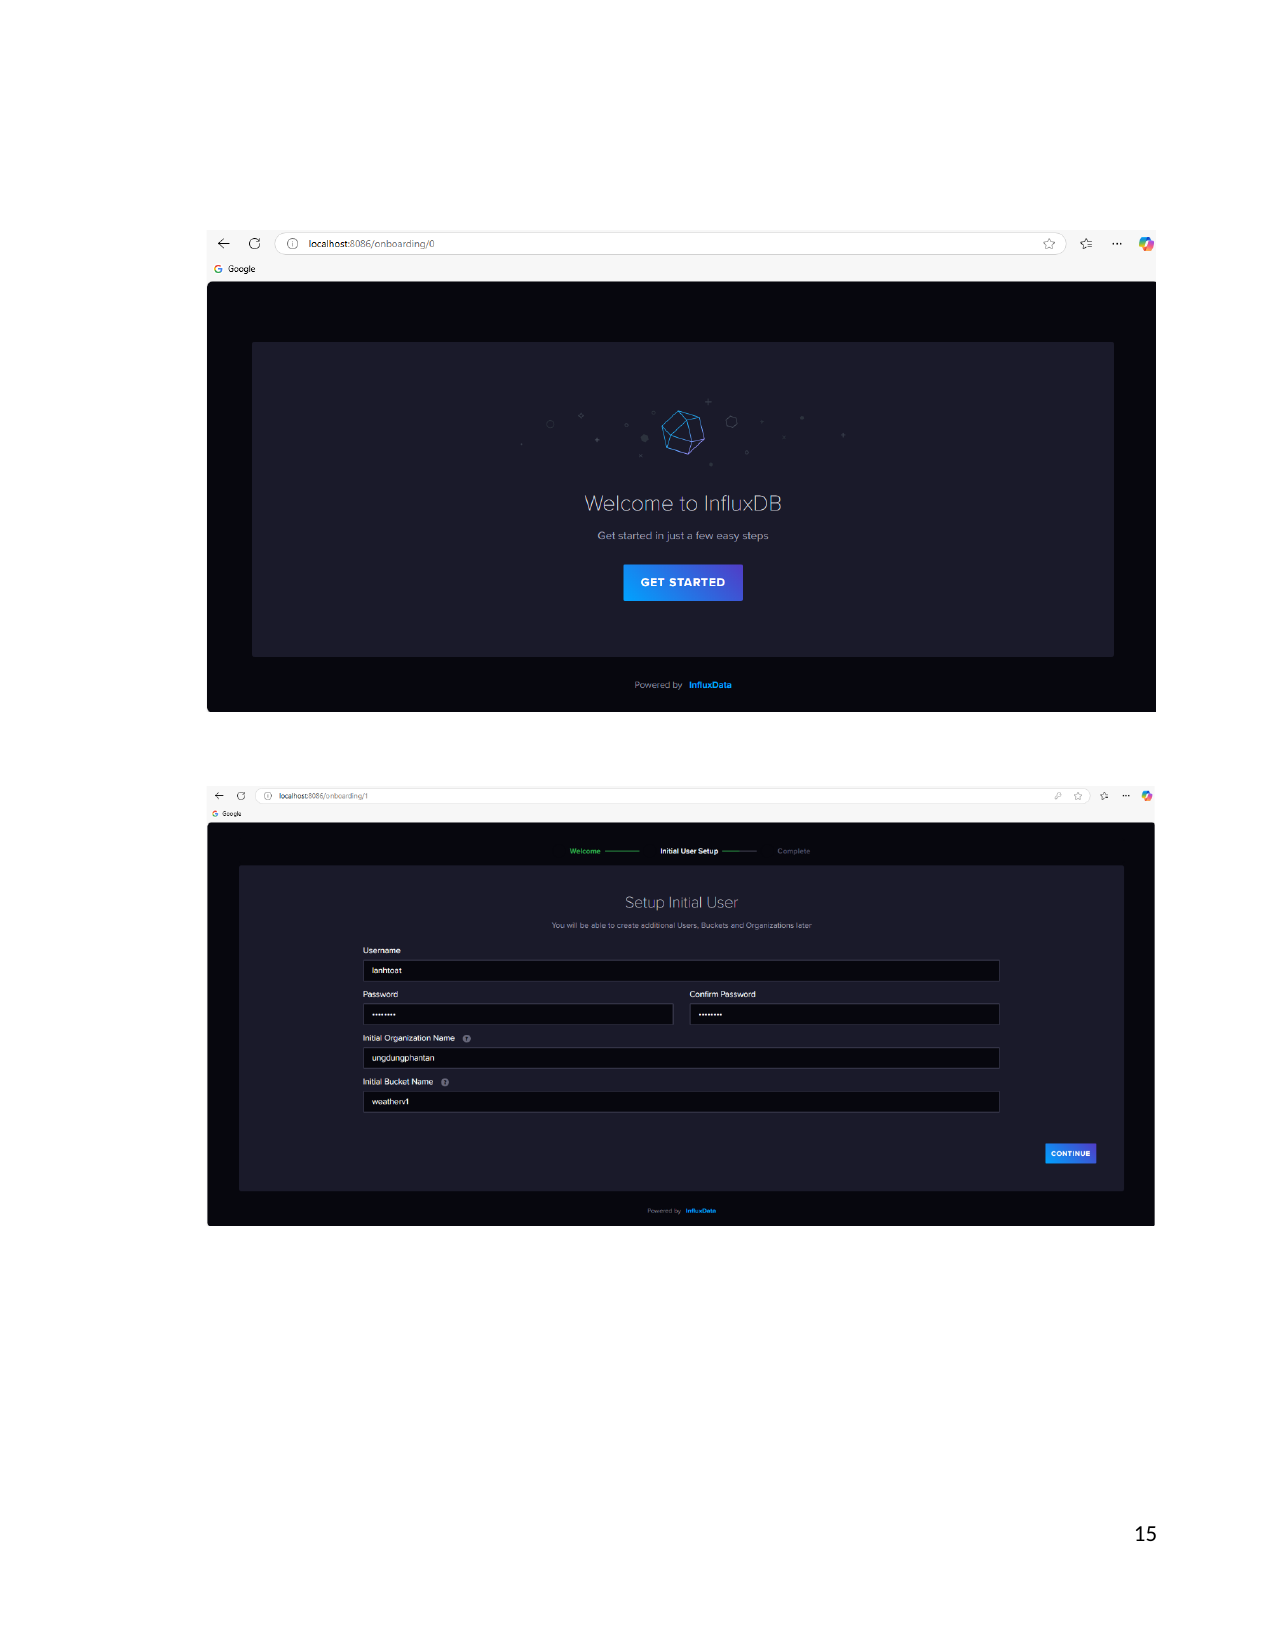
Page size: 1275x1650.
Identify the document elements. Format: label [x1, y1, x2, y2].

picture [206, 786, 1155, 1226]
picture [206, 230, 1156, 712]
